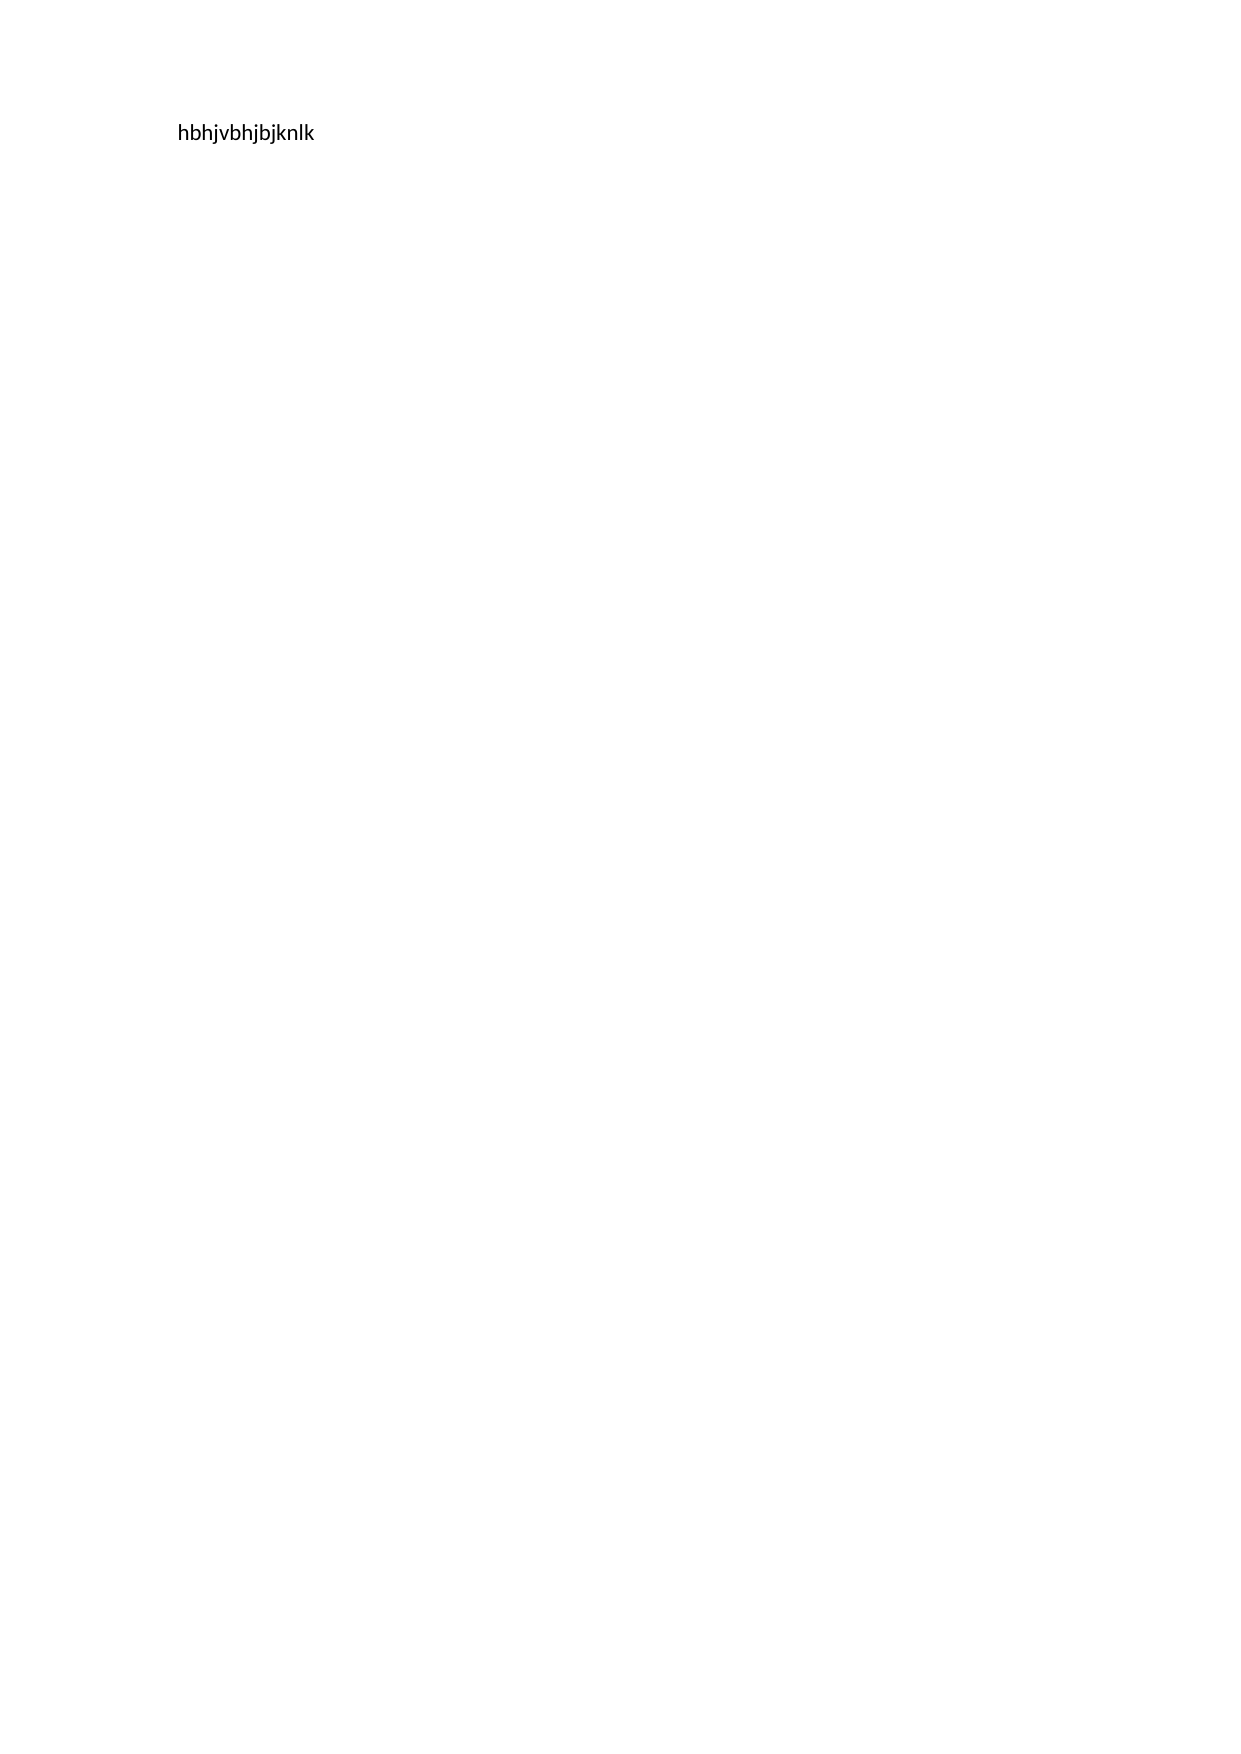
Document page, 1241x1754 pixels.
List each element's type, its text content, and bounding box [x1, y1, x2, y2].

text hbhjvbhjbjknlk [177, 118, 1152, 146]
